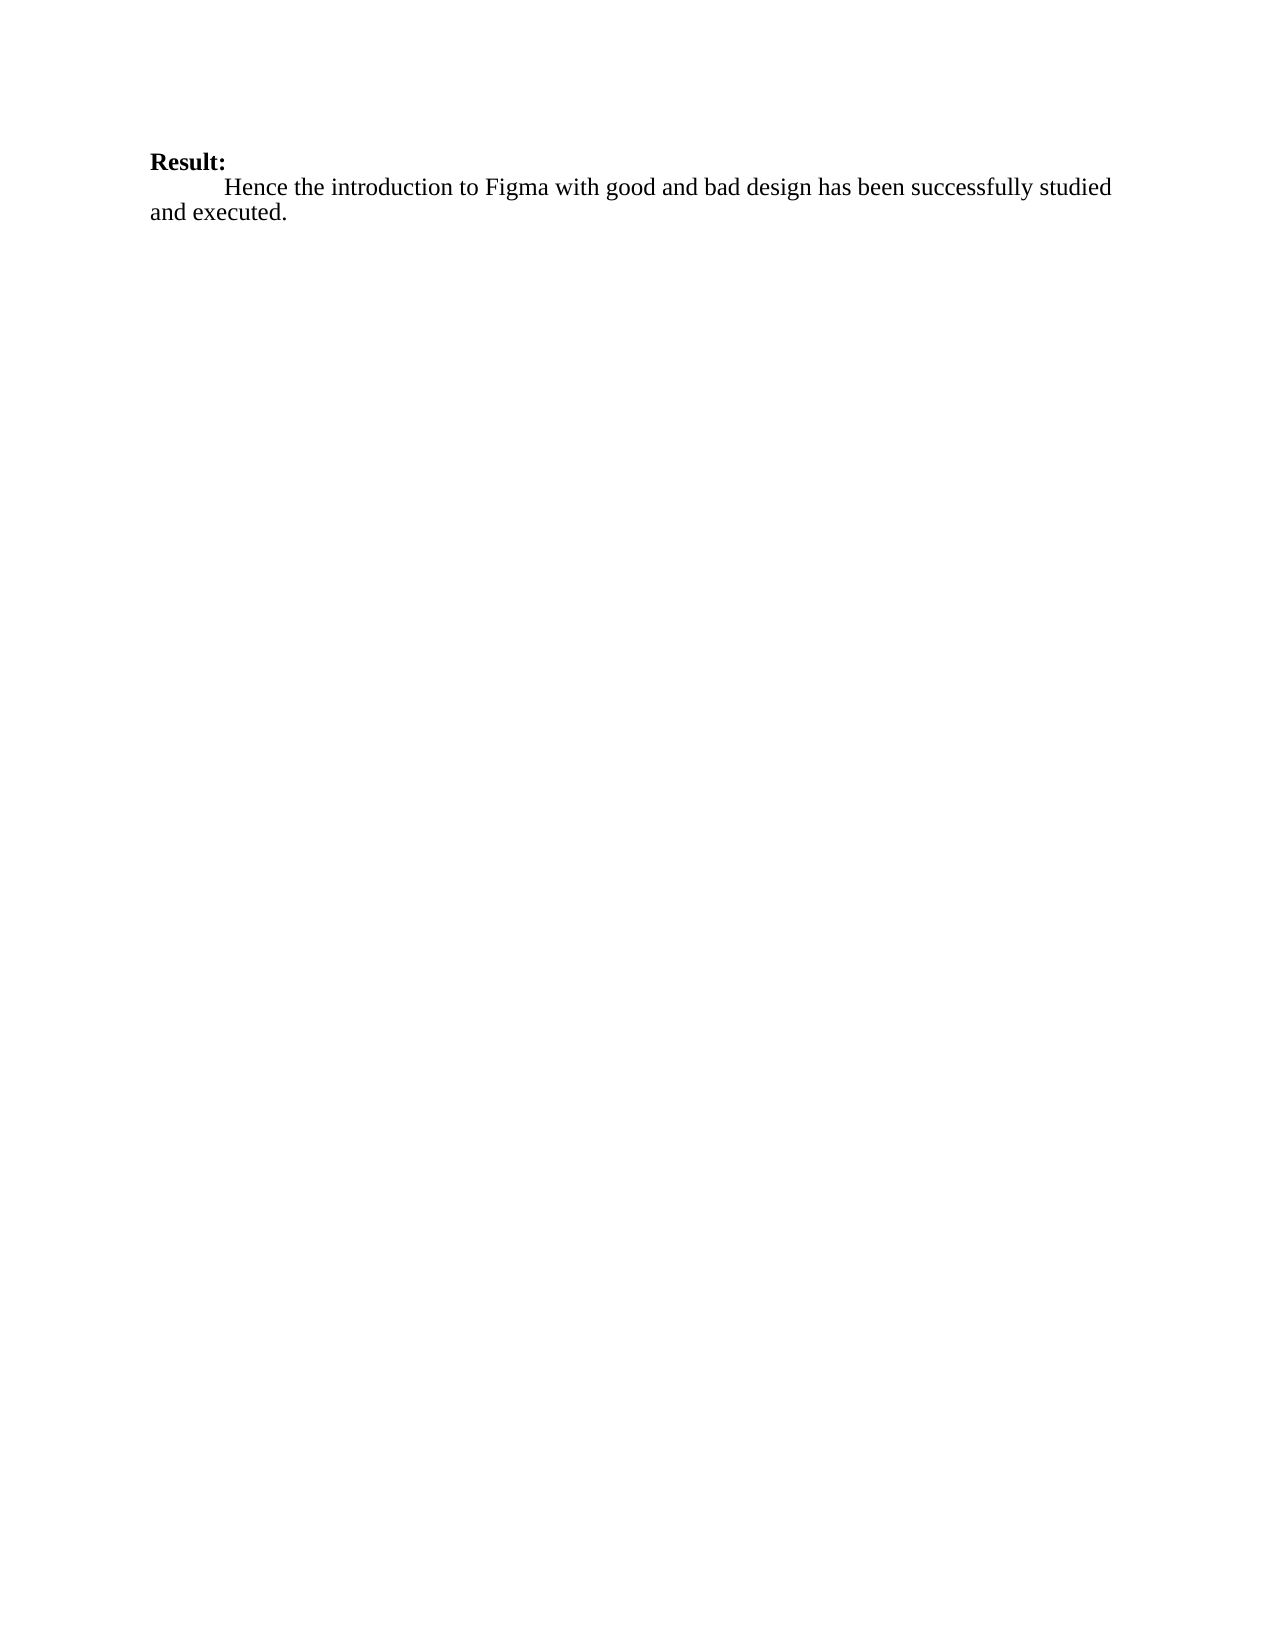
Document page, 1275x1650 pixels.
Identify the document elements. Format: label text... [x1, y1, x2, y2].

text Result: Hence the introduction to Figma with good and bad design has been successfully studied and executed. [226, 150, 1125, 225]
